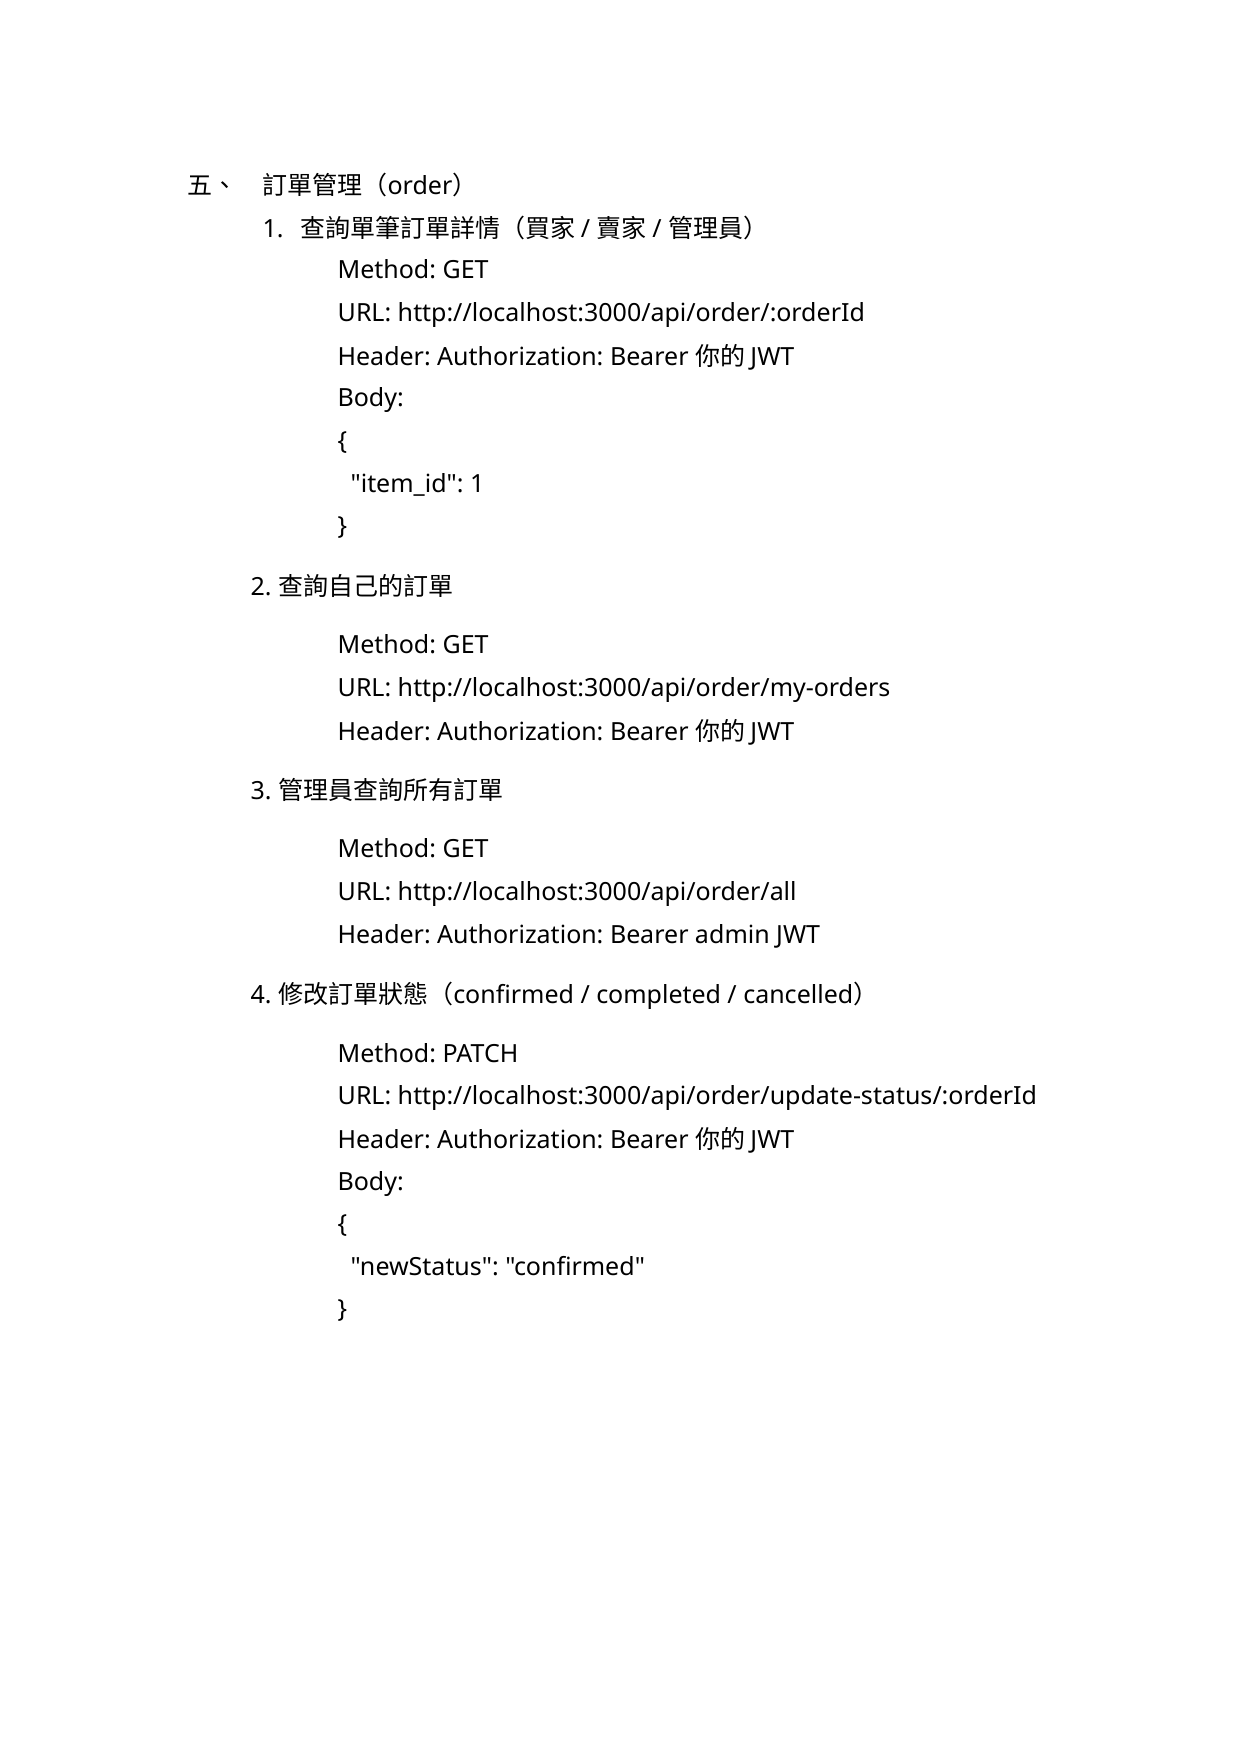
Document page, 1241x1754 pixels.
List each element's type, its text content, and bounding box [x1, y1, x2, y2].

list Method: GET [337, 625, 1053, 663]
list Method: PATCH [337, 1033, 1053, 1071]
list URL: http://localhost:3000/api/order/update-status/:orderId [337, 1076, 1053, 1114]
list Header: Authorization: Bearer 你的JWT [337, 710, 1053, 748]
list URL: http://localhost:3000/api/order/all [337, 872, 1053, 909]
text 3. 管理員查詢所有訂單 [187, 770, 1053, 807]
list Body: [337, 1162, 1053, 1199]
list 訂單管理（order） [187, 164, 1053, 202]
list { [337, 1204, 1053, 1242]
list URL: http://localhost:3000/api/order/:orderId [337, 293, 1053, 330]
list Header: Authorization: Bearer 你的JWT [337, 1119, 1053, 1156]
list Body: [337, 378, 1053, 416]
list 查詢單筆訂單詳情（買家 / 賣家 / 管理員） [262, 207, 1053, 245]
list "newStatus": "confirmed" [337, 1247, 1053, 1284]
list Header: Authorization: Bearer 你的JWT [337, 336, 1053, 373]
list "item_id": 1 [337, 464, 1053, 501]
text 2. 查詢自己的訂單 [187, 566, 1053, 603]
list Header: Authorization: Bearer admin JWT [337, 915, 1053, 952]
list Method: GET [337, 829, 1053, 867]
list URL: http://localhost:3000/api/order/my-orders [337, 668, 1053, 705]
list { [337, 421, 1053, 458]
text 4. 修改訂單狀態（confirmed / completed / cancelled） [187, 974, 1053, 1011]
list } [337, 1289, 1053, 1327]
list Method: GET [337, 250, 1053, 288]
list } [337, 506, 1053, 544]
